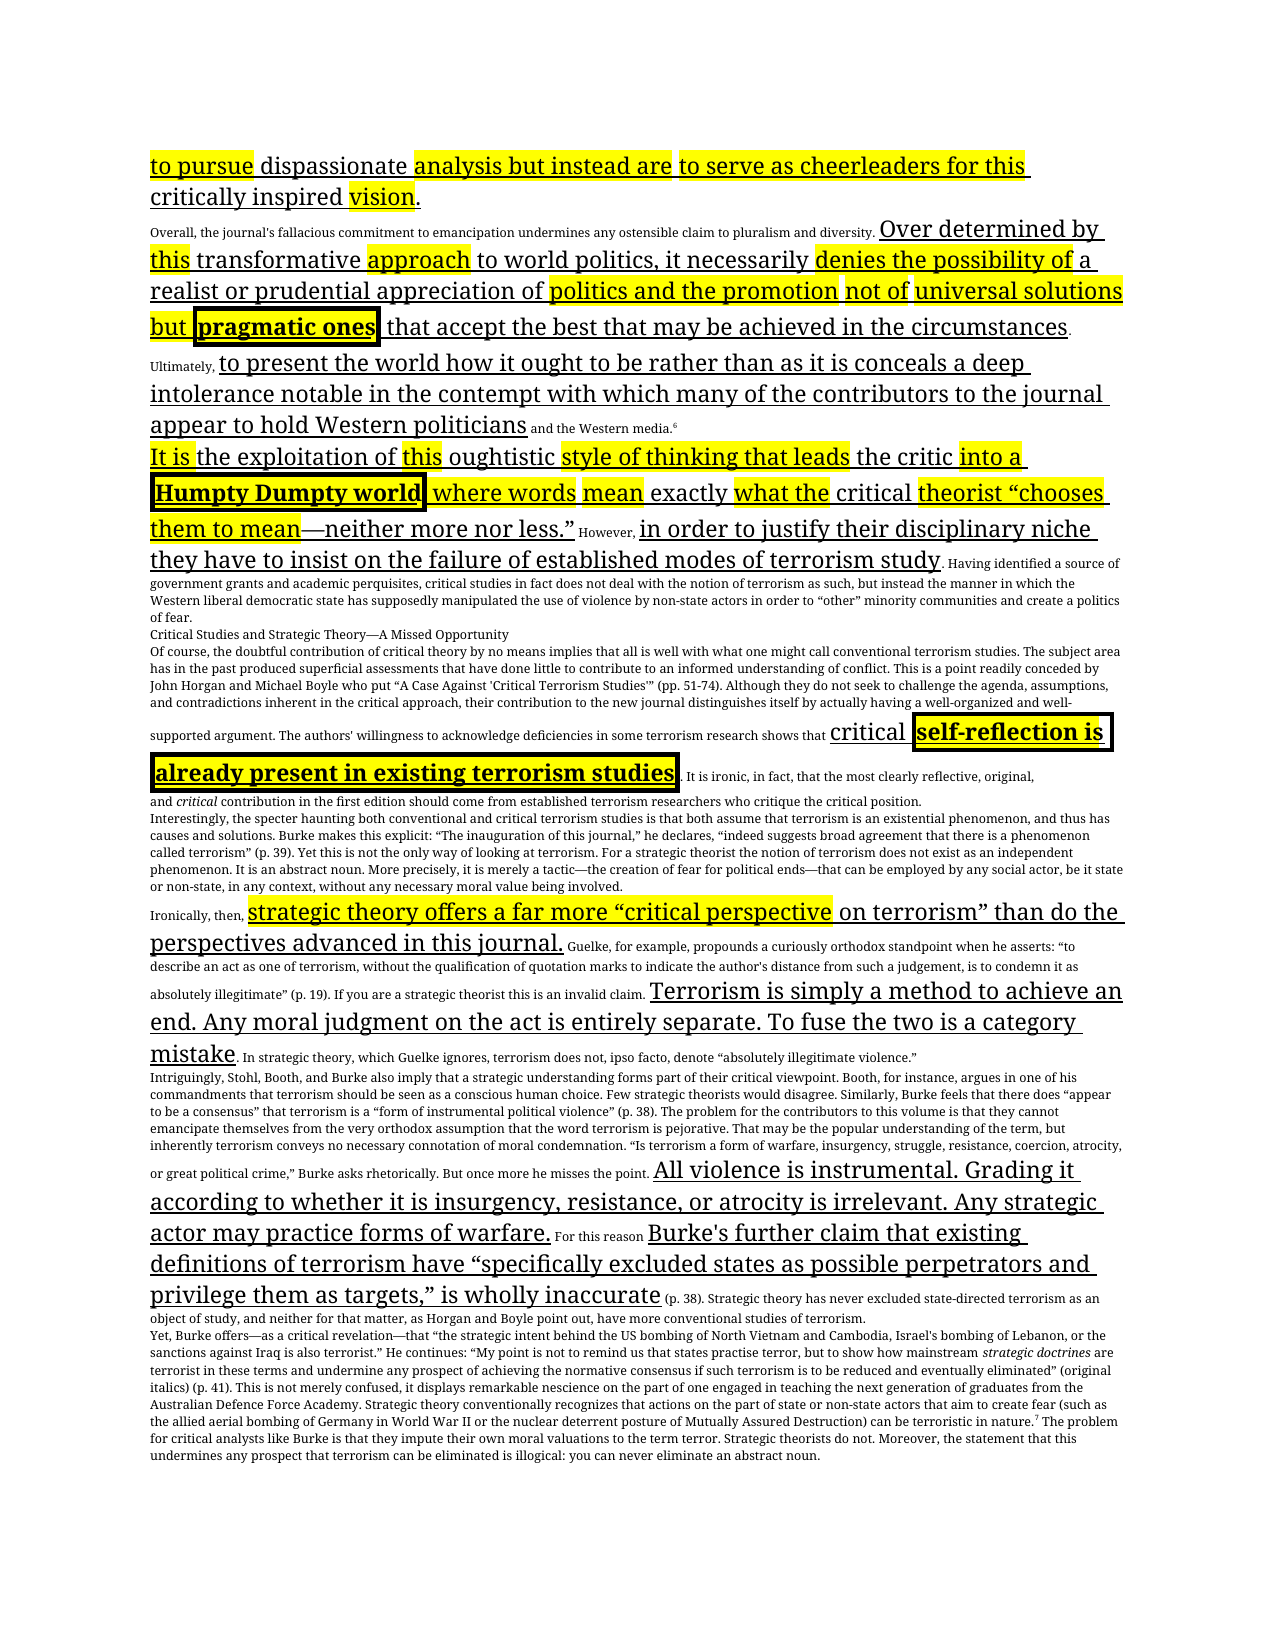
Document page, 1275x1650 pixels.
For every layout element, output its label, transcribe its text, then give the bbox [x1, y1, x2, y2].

text Ironically, then, strategic theory offers a far more “critical perspective on terrorism” than do the perspectives advanced in this journal. Guelke, for example, propounds a curiously orthodox standpoint when he asserts: “to describe an act as one of terrorism, without the qualification of quotation marks to indicate the author's distance from such a judgement, is to condemn it as absolutely illegitimate” (p. 19). If you are a strategic theorist this is an invalid claim. Terrorism is simply a method to achieve an end. Any moral judgment on the act is entirely separate. To fuse the two is a category mistake. In strategic theory, which Guelke ignores, terrorism does not, ipso facto, denote “absolutely illegitimate violence.” [150, 895, 1125, 1069]
text Overall, the journal's fallacious commitment to emancipation undermines any ostensible claim to pluralism and diversity. Over determined by this transformative approach to world politics, it necessarily denies the possibility of a realist or prudential appreciation of politics and the promotion not of universal solutions but pragmatic ones that accept the best that may be achieved in the circumstances. Ultimately, to present the world how it ought to be rather than as it is conceals a deep intolerance notable in the contempt with which many of the contributors to the journal appear to hold Western politicians and the Western media.6 [150, 212, 1125, 441]
text Yet, Burke offers—as a critical revelation—that “the strategic intent behind the US bombing of North Vietnam and Cambodia, Israel's bombing of Lebanon, or the sanctions against Iraq is also terrorist.” He continues: “My point is not to remind us that states practise terror, but to show how mainstream strategic doctrines are terrorist in these terms and undermine any prospect of achieving the normative consensus if such terrorism is to be reduced and eventually eliminated” (original italics) (p. 41). This is not merely confused, it displays remarkable nescience on the part of one engaged in teaching the next generation of graduates from the Australian Defence Force Academy. Strategic theory conventionally recognizes that actions on the part of state or non-state actors that aim to create fear (such as the allied aerial bombing of Germany in World War II or the nuclear deterrent posture of Mutually Assured Destruction) can be terroristic in nature.7 The problem for critical analysts like Burke is that they impute their own moral valuations to the term terror. Strategic theorists do not. Moreover, the statement that this undermines any prospect that terrorism can be eliminated is illogical: you can never eliminate an abstract noun. [150, 1327, 1125, 1464]
text Of course, the doubtful contribution of critical theory by no means implies that all is well with what one might call conventional terrorism studies. The subject area has in the past produced superficial assessments that have done little to contribute to an informed understanding of conflict. This is a point readily conceded by John Horgan and Michael Boyle who put “A Case Against 'Critical Terrorism Studies'” (pp. 51-74). Although they do not seek to challenge the agenda, assumptions, and contradictions inherent in the critical approach, their contribution to the new journal distinguishes itself by actually having a well-organized and well-supported argument. The authors' willingness to acknowledge deficiencies in some terrorism research shows that critical self-reflection is already present in existing terrorism studies. It is ironic, in fact, that the most clearly reflective, original, and critical contribution in the first edition should come from established terrorism researchers who critique the critical position. [150, 643, 1125, 810]
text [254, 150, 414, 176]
text Critical Studies and Strategic Theory—A Missed Opportunity [150, 626, 1125, 643]
text Intriguingly, Stohl, Booth, and Burke also imply that a strategic understanding forms part of their critical viewpoint. Booth, for instance, argues in one of his commandments that terrorism should be seen as a conscious human choice. Few strategic theorists would disagree. Similarly, Burke feels that there does “appear to be a consensus” that terrorism is a “form of instrumental political violence” (p. 38). The problem for the contributors to this volume is that they cannot emancipate themselves from the very orthodox assumption that the word terrorism is pejorative. That may be the popular understanding of the term, but inherently terrorism conveys no necessary connotation of moral condemnation. “Is terrorism a form of warfare, insurgency, struggle, resistance, coercion, atrocity, or great political crime,” Burke asks rhetorically. But once more he misses the point. All violence is instrumental. Grading it according to whether it is insurgency, resistance, or atrocity is irrelevant. Any strategic actor may practice forms of warfare. For this reason Burke's further claim that existing definitions of terrorism have “specifically excluded states as possible perpetrators and privilege them as targets,” is wholly inaccurate (p. 38). Strategic theory has never excluded state-directed terrorism as an object of study, and neither for that matter, as Horgan and Boyle point out, have more conventional studies of terrorism. [150, 1069, 1125, 1327]
text It is the exploitation of this oughtistic style of thinking that leads the critic into a Humpty Dumpty world where words mean exactly what the critical theorist “chooses them to mean—neither more nor less.” However, in order to justify their disciplinary niche they have to insist on the failure of established modes of terrorism study. Having identified a source of government grants and academic perquisites, critical studies in fact does not deal with the notion of terrorism as such, but instead the manner in which the Western liberal democratic state has supposedly manipulated the use of violence by non-state actors in order to “other” minority communities and create a politics of fear. [150, 441, 1125, 626]
text Interestingly, the specter haunting both conventional and critical terrorism studies is that both assume that terrorism is an existential phenomenon, and thus has causes and solutions. Burke makes this explicit: “The inauguration of this journal,” he declares, “indeed suggests broad agreement that there is a phenomenon called terrorism” (p. 39). Yet this is not the only way of looking at terrorism. For a strategic theorist the notion of terrorism does not exist as an independent phenomenon. It is an abstract noun. More precisely, it is merely a tactic—the creation of fear for political ends—that can be employed by any social actor, be it state or non-state, in any context, without any necessary moral value being involved. [150, 810, 1125, 895]
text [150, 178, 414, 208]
